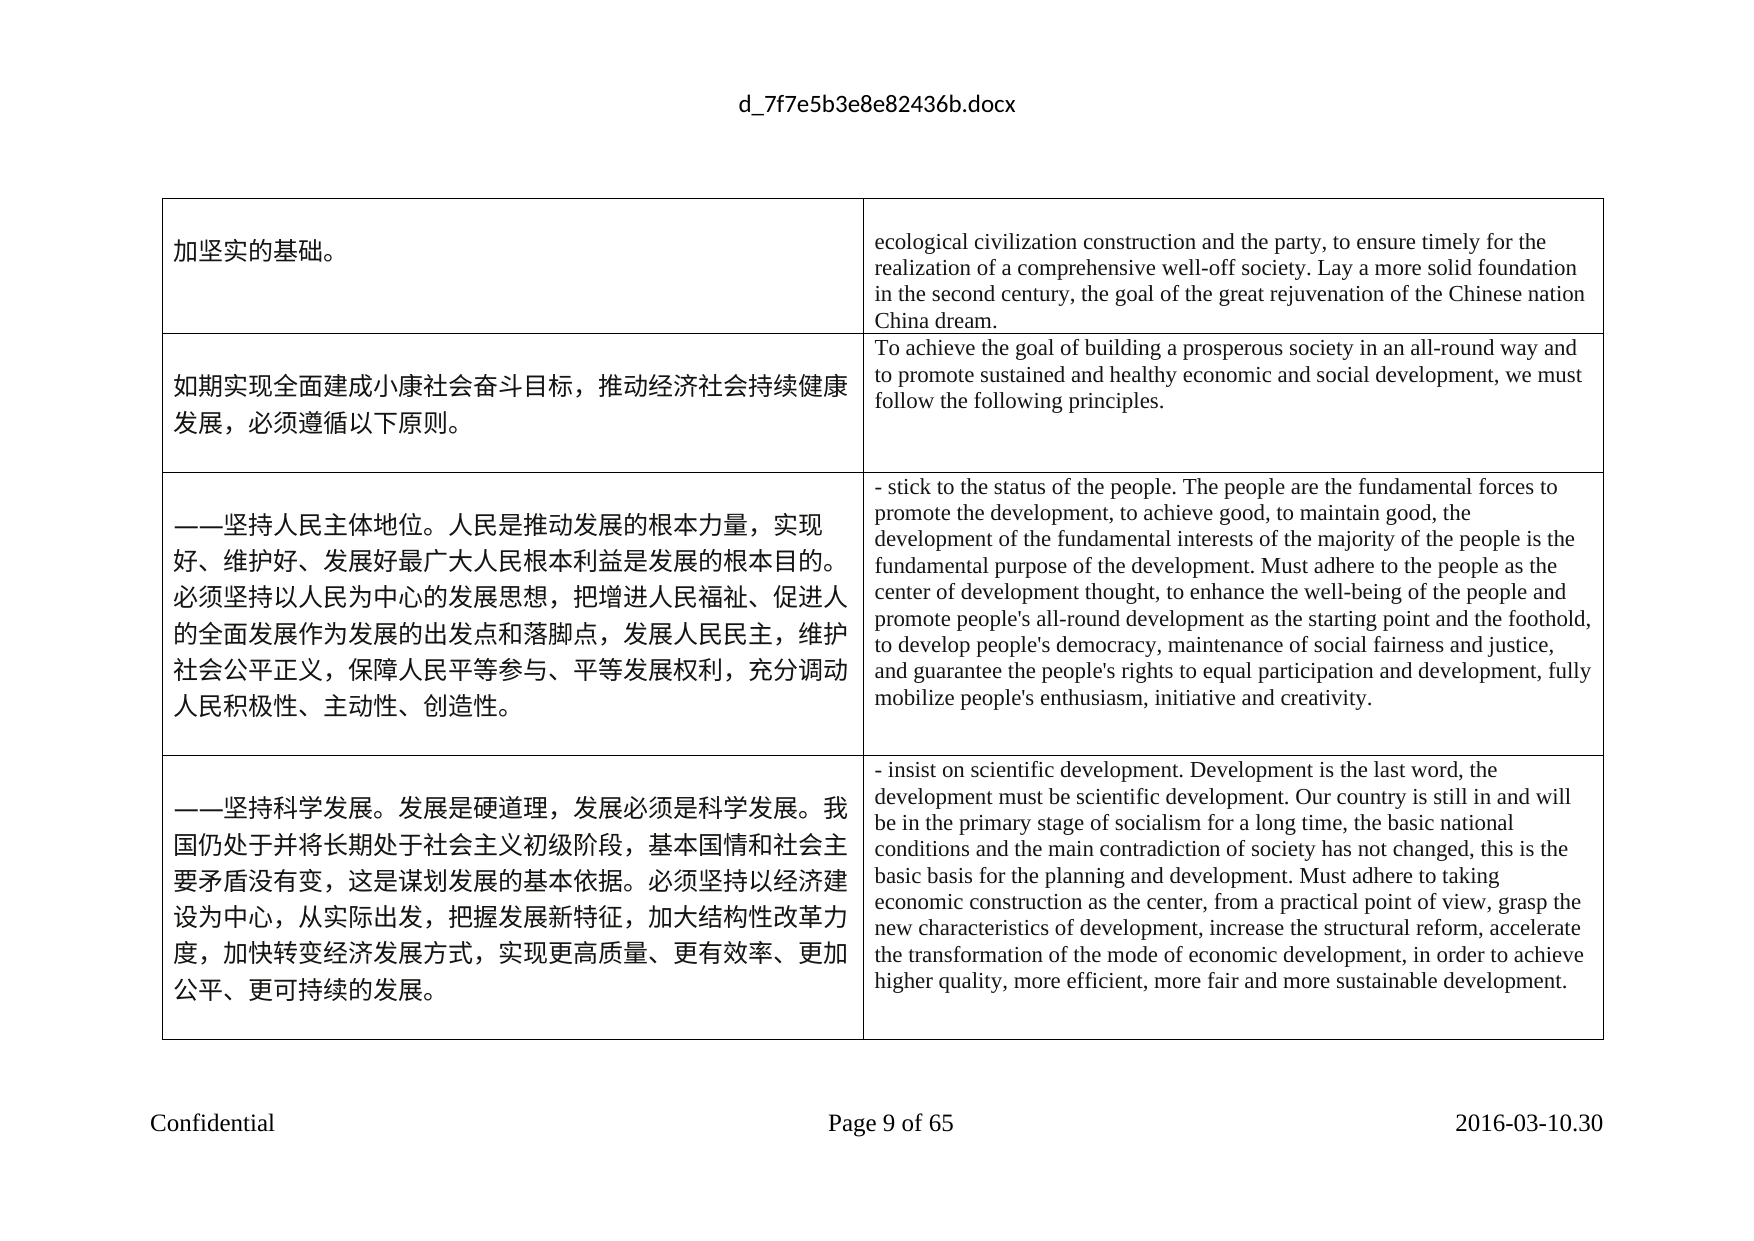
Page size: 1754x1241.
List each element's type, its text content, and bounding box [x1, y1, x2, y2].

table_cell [864, 199, 1603, 333]
table_cell ——坚持科学发展。发展是硬道理，发展必须是科学发展。我国仍处于并将长期处于社会主义初级阶段，基本国情和社会主要矛盾没有变，这是谋划发展的基本依据。必须坚持以经济建设为中心，从实际出发，把握发展新特征，加大结构性改革力度，加快转变经济发展方式，实现更高质量、更有效率、更加公平、更可持续的发展。 [163, 756, 863, 1039]
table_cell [163, 199, 863, 333]
table_cell - insist on scientific development. Development is the last word, the development must be scientific development. Our country is still in and will be in the primary stage of socialism for a long time, the basic national conditions and the main contradiction of society has not changed, this is the basic basis for the planning and development. Must adhere to taking economic construction as the center, from a practical point of view, grasp the new characteristics of development, increase the structural reform, accelerate the transformation of the mode of economic development, in order to achieve higher quality, more efficient, more fair and more sustainable development. [864, 756, 1603, 1039]
table_cell - stick to the status of the people. The people are the fundamental forces to promote the development, to achieve good, to maintain good, the development of the fundamental interests of the majority of the people is the fundamental purpose of the development. Must adhere to the people as the center of development thought, to enhance the well-being of the people and promote people's all-round development as the starting point and the foothold, to develop people's democracy, maintenance of social fairness and justice, and guarantee the people's rights to equal participation and development, fully mobilize people's enthusiasm, initiative and creativity. [864, 473, 1603, 755]
table_cell ——坚持人民主体地位。人民是推动发展的根本力量，实现好、维护好、发展好最广大人民根本利益是发展的根本目的。必须坚持以人民为中心的发展思想，把增进人民福祉、促进人的全面发展作为发展的出发点和落脚点，发展人民民主，维护社会公平正义，保障人民平等参与、平等发展权利，充分调动人民积极性、主动性、创造性。 [163, 473, 863, 755]
table_cell 如期实现全面建成小康社会奋斗目标，推动经济社会持续健康发展，必须遵循以下原则。 [163, 334, 863, 472]
table_cell To achieve the goal of building a prosperous society in an all-round way and to promote sustained and healthy economic and social development, we must follow the following principles. [864, 334, 1603, 472]
